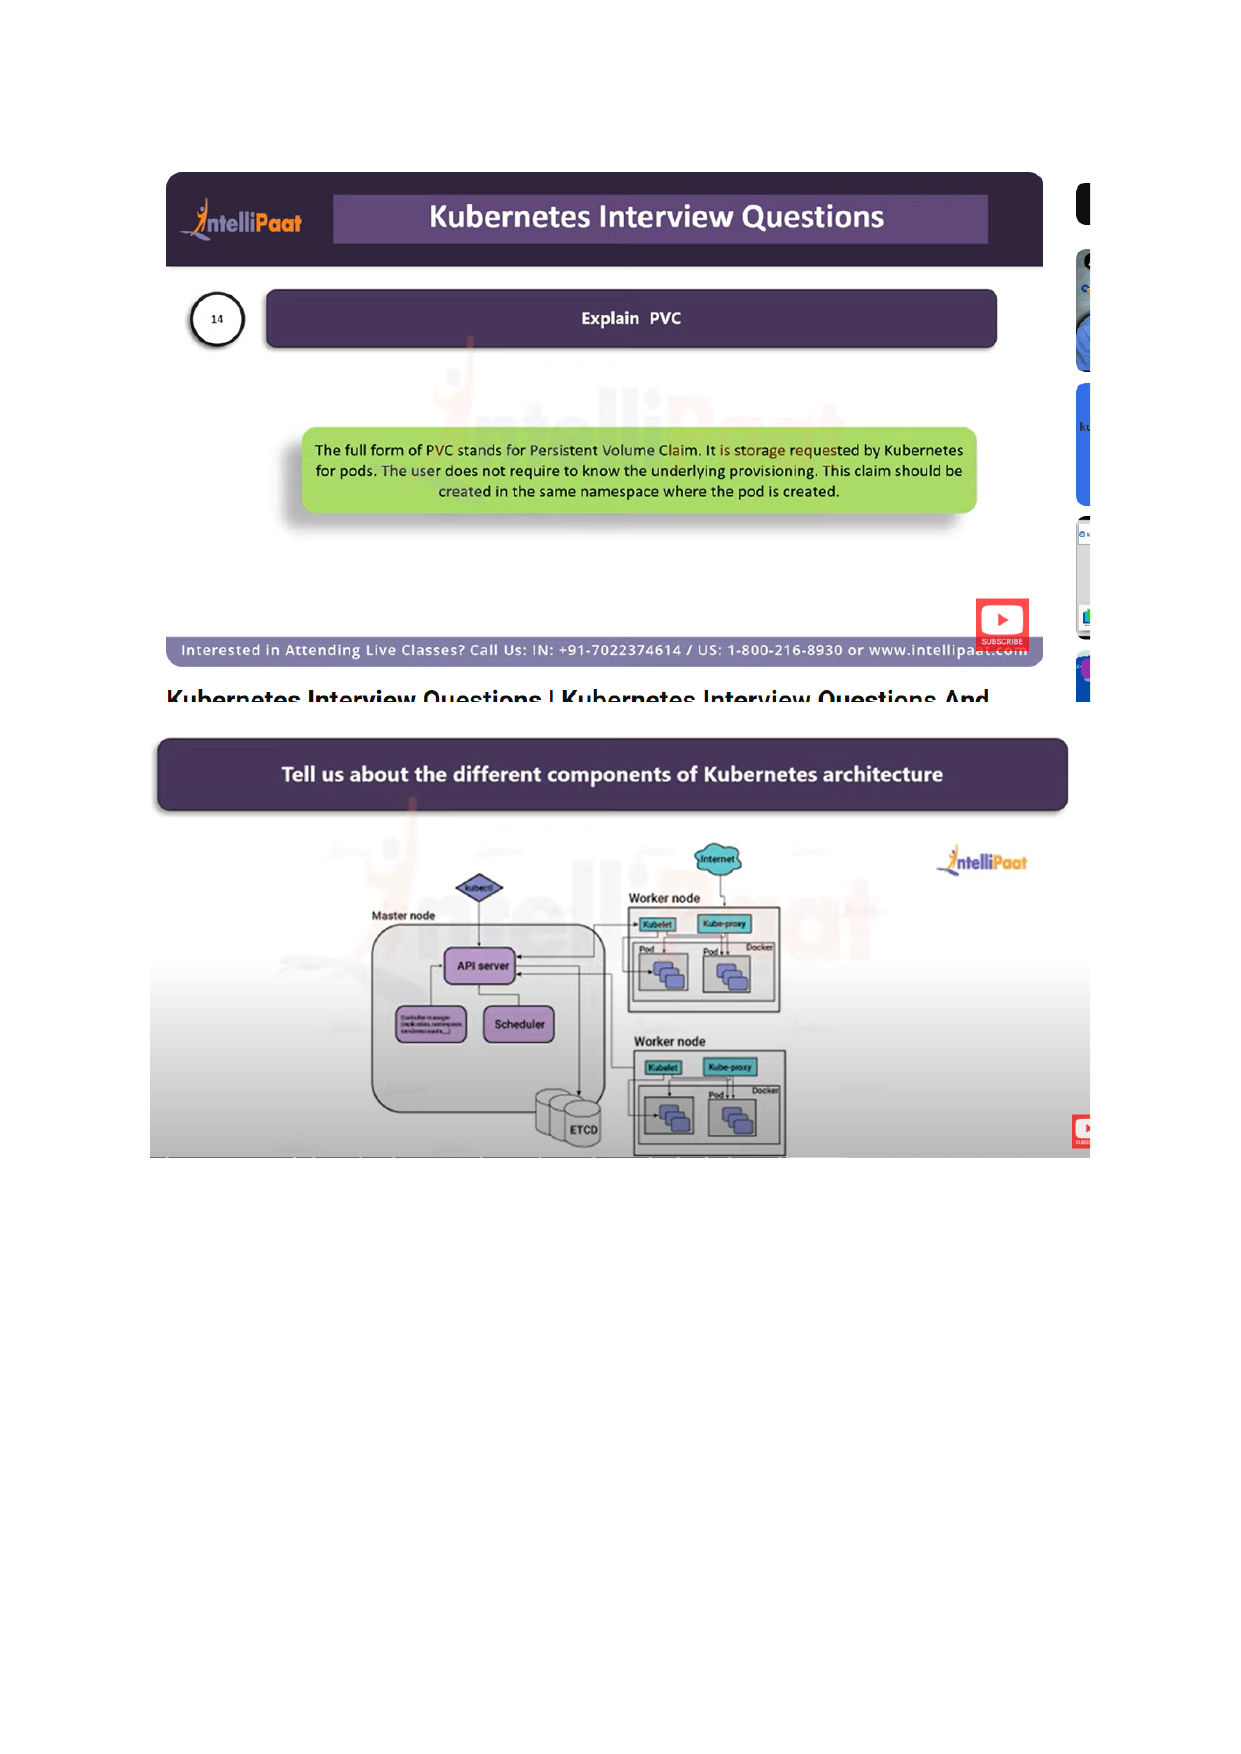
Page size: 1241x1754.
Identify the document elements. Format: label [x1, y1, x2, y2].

picture [150, 150, 1091, 702]
picture [150, 727, 1091, 1158]
